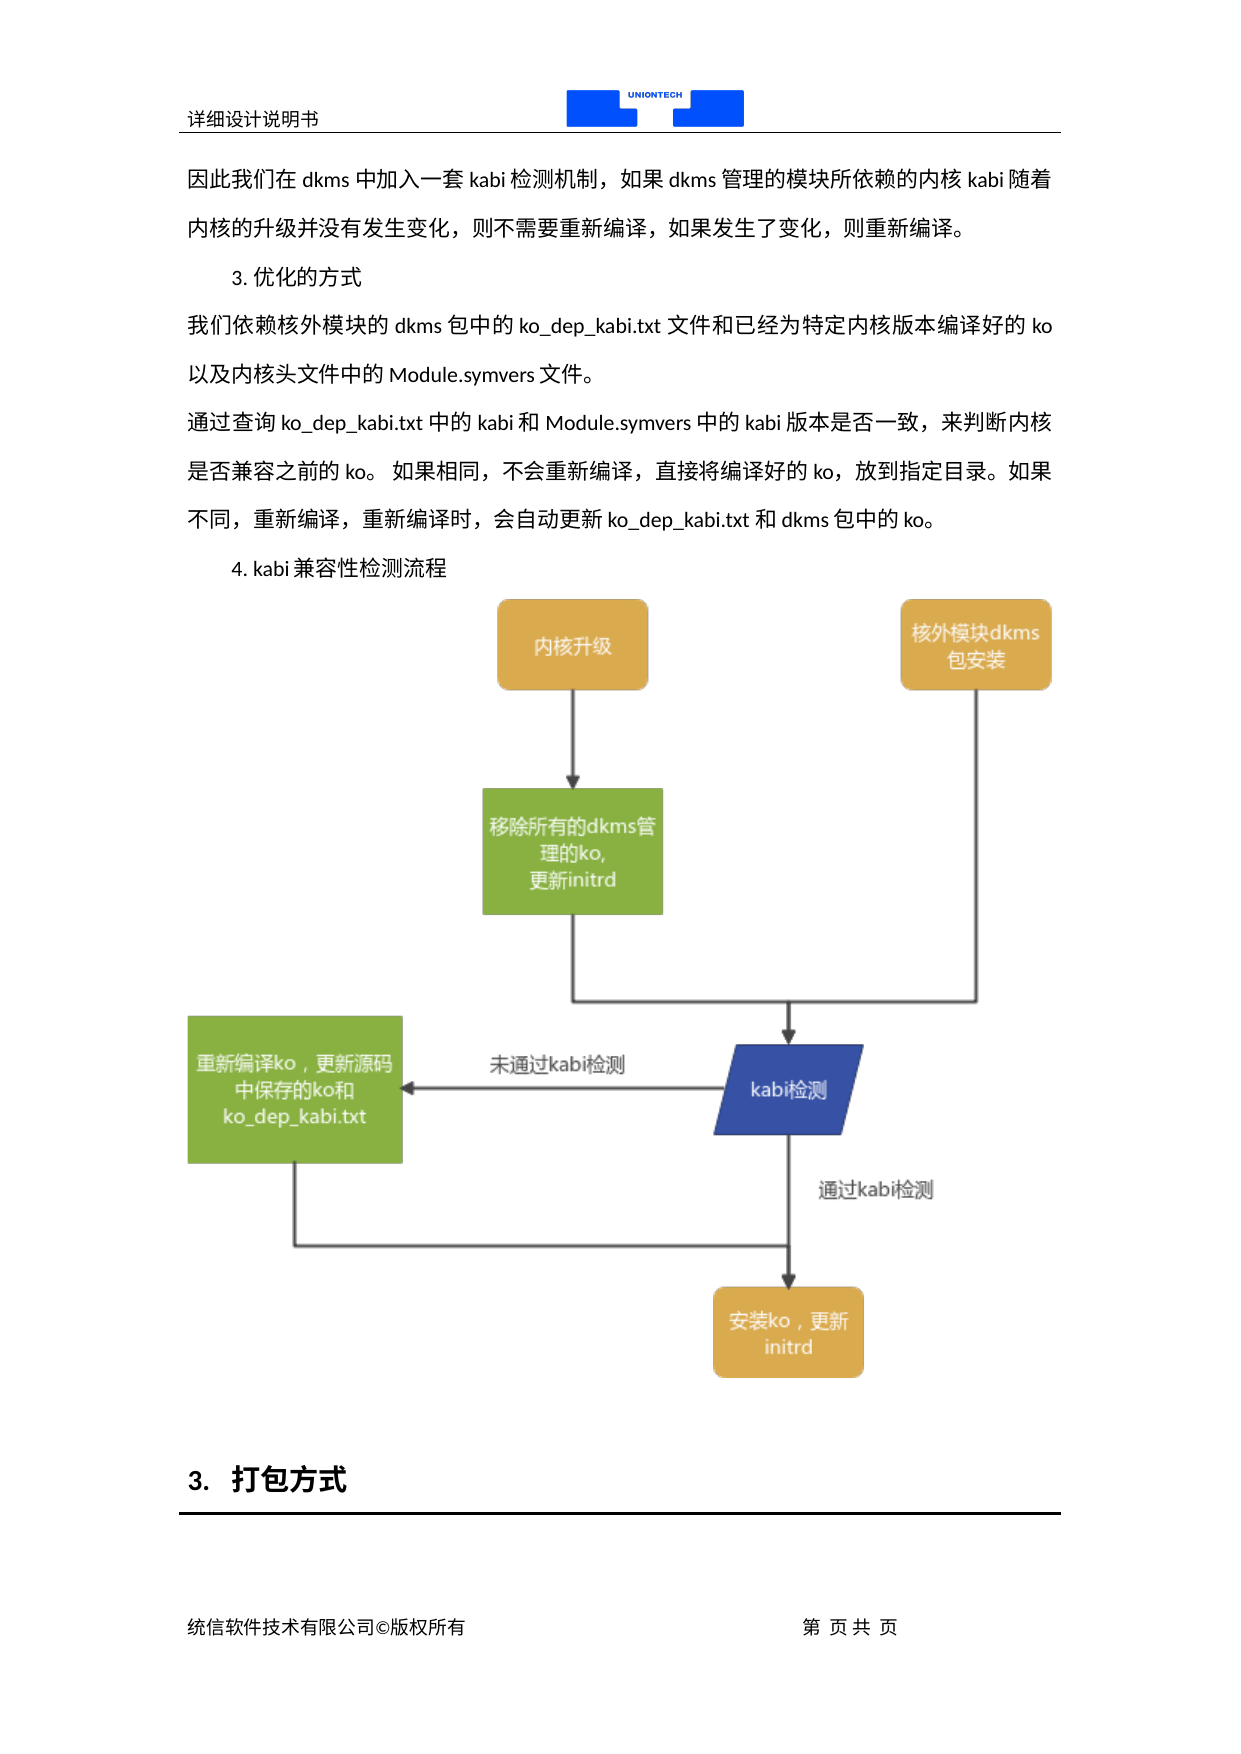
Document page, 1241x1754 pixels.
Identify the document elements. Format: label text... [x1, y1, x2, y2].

list 我们依赖核外模块的dkms包中的ko_dep_kabi.txt 文件和已经为特定内核版本编译好的ko以及内核头文件中的Module.symvers文件。 [187, 307, 1053, 389]
list kabi兼容性检测流程 [187, 550, 1053, 583]
picture [187, 598, 1053, 1378]
picture [566, 90, 744, 127]
list 因此我们在dkms 中加入一套kabi检测机制，如果dkms管理的模块所依赖的内核kabi随着内核的升级并没有发生变化，则不需要重新编译，如果发生了变化，则重新编译。 [187, 162, 1053, 243]
list 通过查询ko_dep_kabi.txt 中的kabi和Module.symvers中的kabi版本是否一致，来判断内核是否兼容之前的ko。 如果相同，不会重新编译，直接将编译好的ko，放到指定目录。如果不同，重新编译，重新编译时，会自动更新ko_dep_kabi.txt 和 dkms包中的ko。 [187, 404, 1053, 534]
list 优化的方式 [187, 259, 1053, 292]
subtitle 打包方式 [179, 1443, 1061, 1512]
